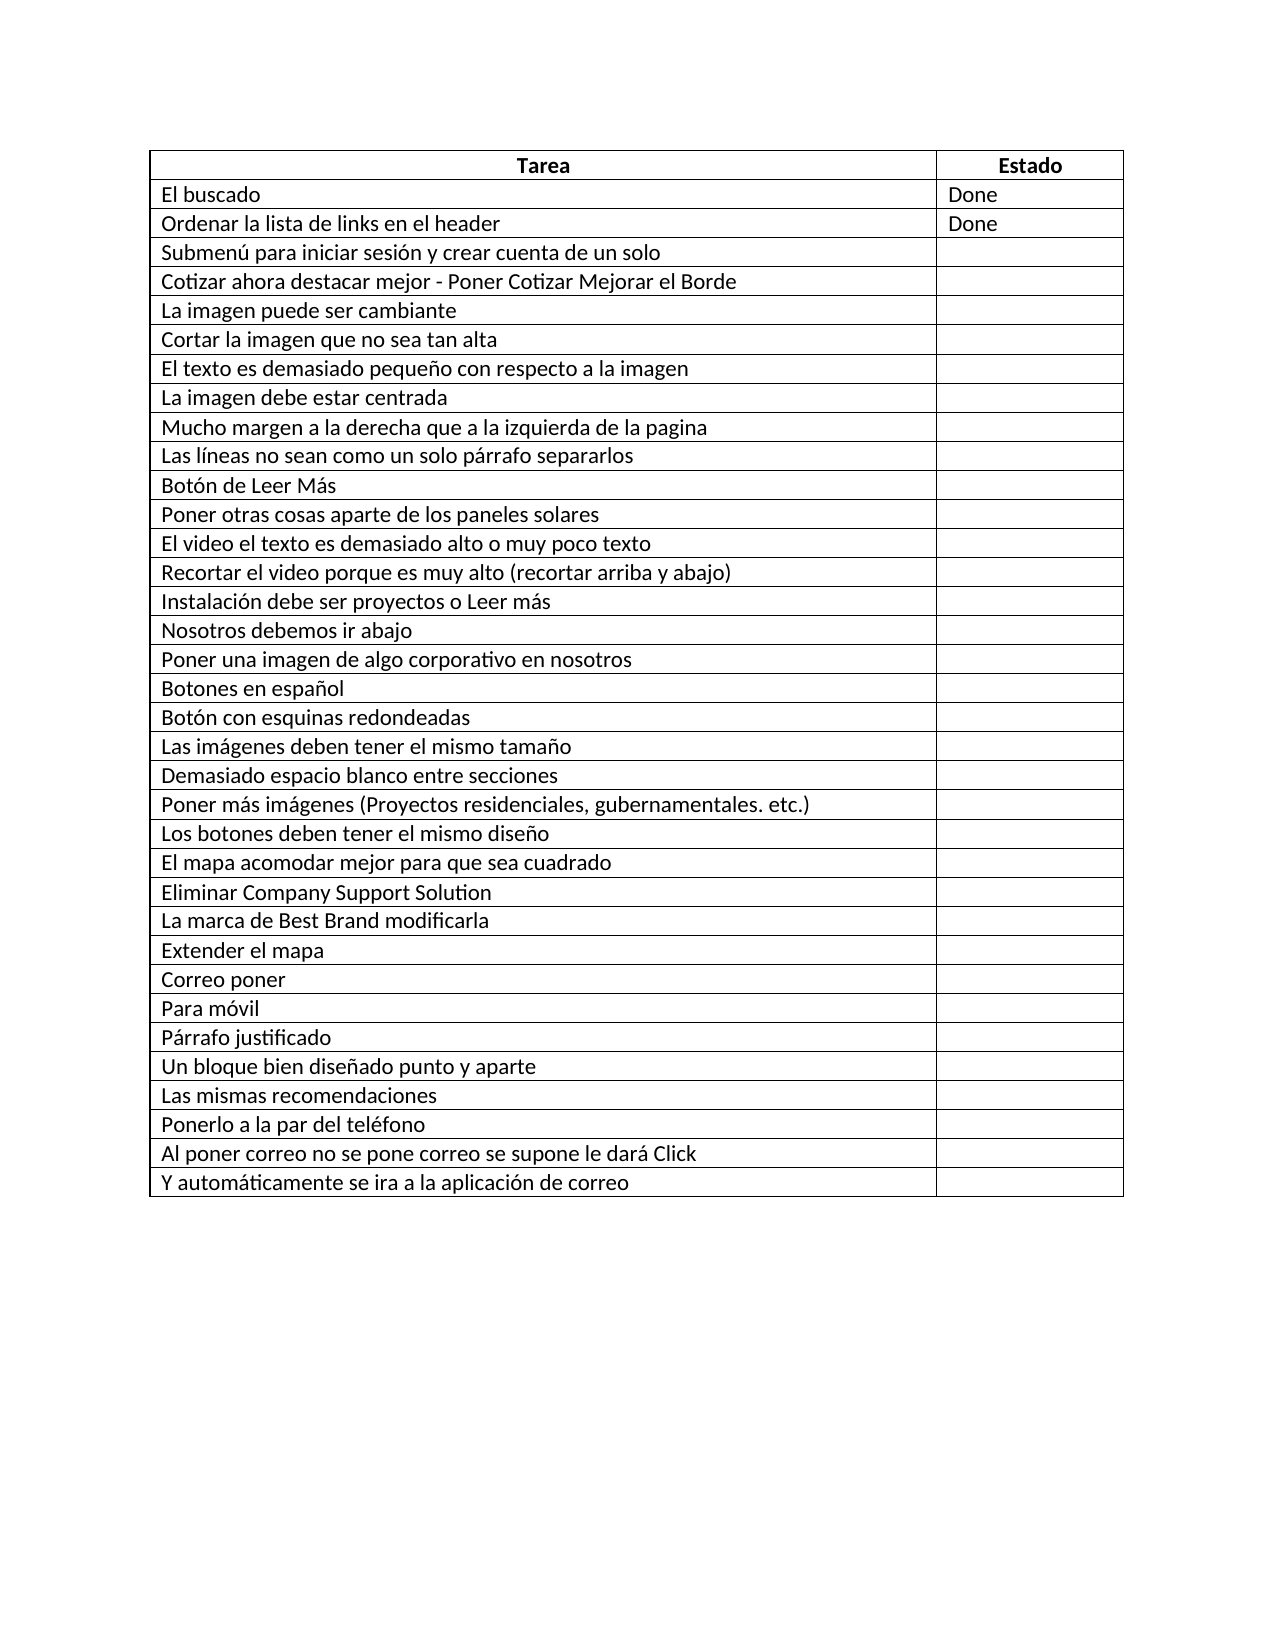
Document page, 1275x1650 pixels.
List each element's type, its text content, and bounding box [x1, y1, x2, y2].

table_header Estado [937, 151, 1123, 179]
table_cell [937, 442, 1123, 470]
table_cell El texto es demasiado pequeño con respecto a la imagen [151, 355, 936, 382]
table_cell [937, 413, 1123, 441]
table_cell Ordenar la lista de links en el header [151, 209, 936, 237]
table_cell [937, 732, 1123, 760]
table_cell Mucho margen a la derecha que a la izquierda de la pagina [151, 413, 936, 441]
table_cell El buscado [151, 180, 936, 208]
table_cell Las mismas recomendaciones [151, 1081, 936, 1109]
table_cell [937, 1052, 1123, 1080]
table_cell Poner más imágenes (Proyectos residenciales, gubernamentales. etc.) [151, 790, 936, 818]
table_cell Submenú para iniciar sesión y crear cuenta de un solo [151, 238, 936, 266]
table_cell Done [937, 209, 1123, 237]
table_cell [937, 238, 1123, 266]
table_cell Al poner correo no se pone correo se supone le dará Click [151, 1139, 936, 1167]
table_cell Los botones deben tener el mismo diseño [151, 820, 936, 847]
table_cell Párrafo justificado [151, 1023, 936, 1051]
table_cell Poner una imagen de algo corporativo en nosotros [151, 645, 936, 673]
table_cell [937, 587, 1123, 615]
table_cell [937, 355, 1123, 382]
table_cell [937, 820, 1123, 847]
table_cell [937, 674, 1123, 702]
table_cell La marca de Best Brand modificarla [151, 907, 936, 935]
table_cell [937, 267, 1123, 295]
table_cell Done [937, 180, 1123, 208]
table_cell Para móvil [151, 994, 936, 1022]
table_cell [937, 500, 1123, 528]
table_cell [937, 1110, 1123, 1138]
table_cell [937, 1081, 1123, 1109]
table_cell Ponerlo a la par del teléfono [151, 1110, 936, 1138]
table_cell [937, 994, 1123, 1022]
table_cell [937, 1023, 1123, 1051]
table_cell [937, 761, 1123, 789]
table_cell Demasiado espacio blanco entre secciones [151, 761, 936, 789]
table_cell [937, 965, 1123, 993]
table_cell La imagen puede ser cambiante [151, 296, 936, 324]
table_cell El mapa acomodar mejor para que sea cuadrado [151, 849, 936, 877]
table_cell Eliminar Company Support Solution [151, 878, 936, 906]
table_cell [937, 790, 1123, 818]
table_cell [937, 325, 1123, 353]
table_cell [937, 907, 1123, 935]
table_cell [937, 616, 1123, 644]
table_cell [937, 849, 1123, 877]
table_cell [937, 645, 1123, 673]
table_cell Nosotros debemos ir abajo [151, 616, 936, 644]
table_cell Cotizar ahora destacar mejor - Poner Cotizar Mejorar el Borde [151, 267, 936, 295]
table_cell Las líneas no sean como un solo párrafo separarlos [151, 442, 936, 470]
table_cell Instalación debe ser proyectos o Leer más [151, 587, 936, 615]
table_cell [937, 384, 1123, 412]
table_cell Un bloque bien diseñado punto y aparte [151, 1052, 936, 1080]
table_cell El video el texto es demasiado alto o muy poco texto [151, 529, 936, 557]
table_cell [937, 703, 1123, 731]
table_cell La imagen debe estar centrada [151, 384, 936, 412]
table_cell Correo poner [151, 965, 936, 993]
table_cell Las imágenes deben tener el mismo tamaño [151, 732, 936, 760]
table_cell Botón de Leer Más [151, 471, 936, 499]
table_cell Botones en español [151, 674, 936, 702]
table_cell Extender el mapa [151, 936, 936, 964]
table_cell Poner otras cosas aparte de los paneles solares [151, 500, 936, 528]
table_cell [937, 558, 1123, 586]
table_cell [937, 1139, 1123, 1167]
table_cell Botón con esquinas redondeadas [151, 703, 936, 731]
table_cell [937, 878, 1123, 906]
table_cell [937, 936, 1123, 964]
table_cell [937, 1168, 1123, 1196]
table_header Tarea [151, 151, 936, 179]
table_cell [937, 296, 1123, 324]
table_cell Recortar el video porque es muy alto (recortar arriba y abajo) [151, 558, 936, 586]
table_cell Y automáticamente se ira a la aplicación de correo [151, 1168, 936, 1196]
table_cell [937, 471, 1123, 499]
table_cell [937, 529, 1123, 557]
table_cell Cortar la imagen que no sea tan alta [151, 325, 936, 353]
